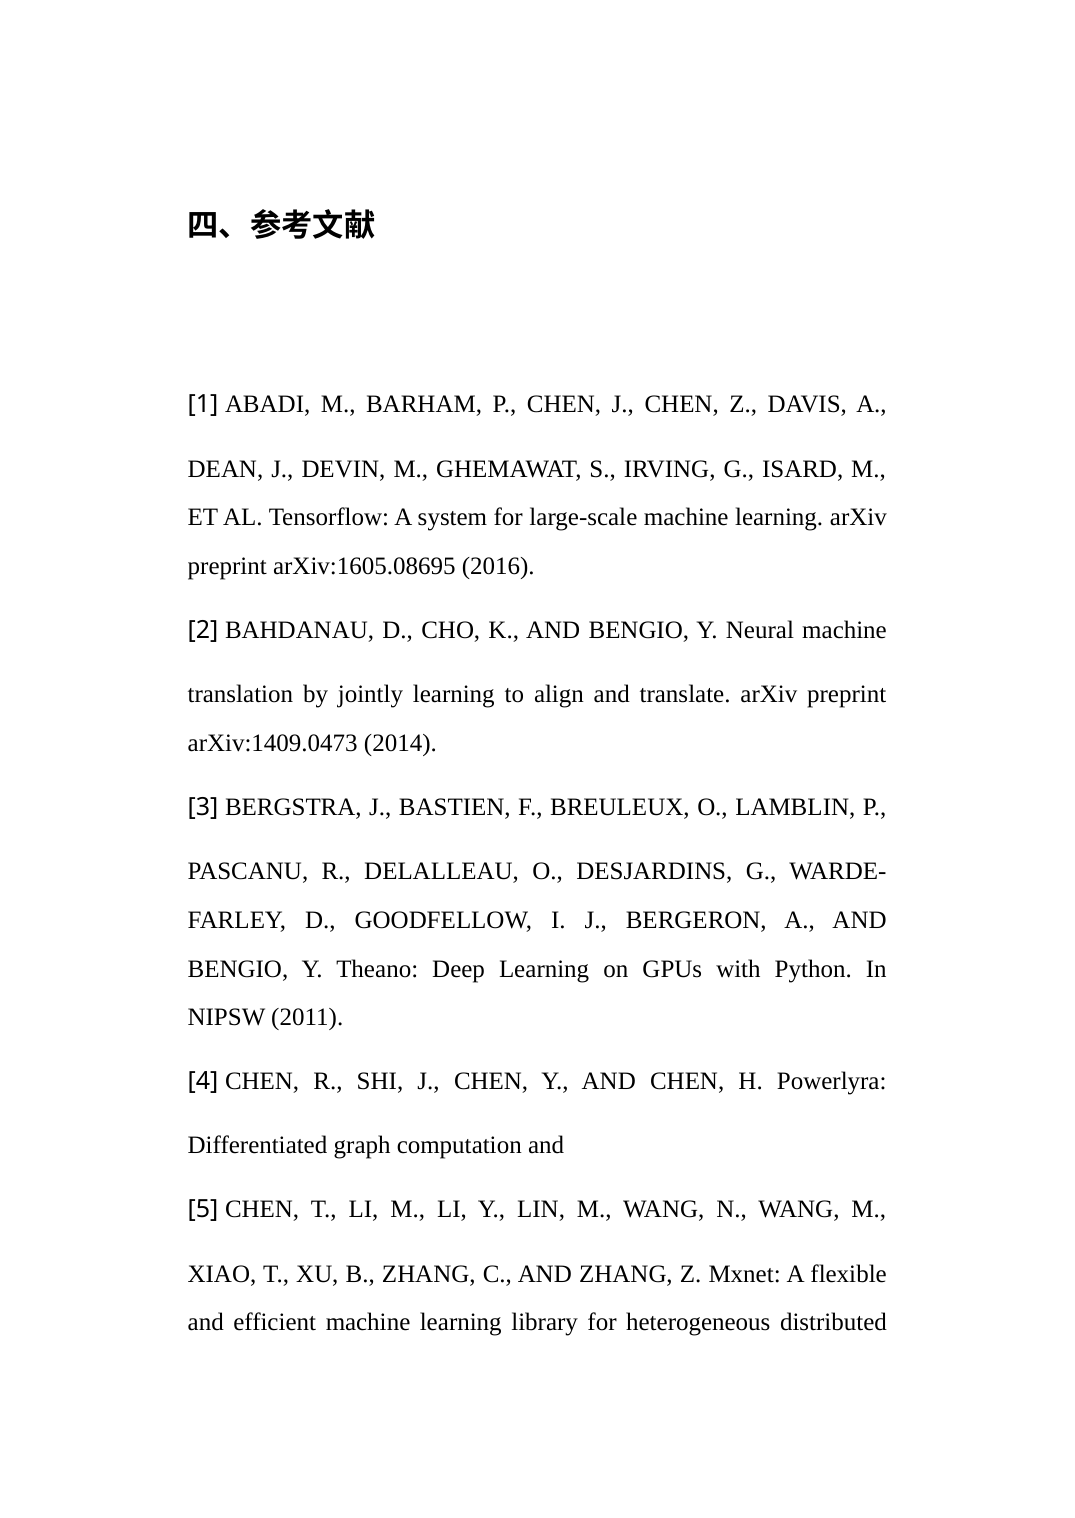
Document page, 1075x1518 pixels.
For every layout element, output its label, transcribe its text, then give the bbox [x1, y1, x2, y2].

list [187, 1176, 887, 1338]
list ABADI, M., BARHAM, P., CHEN, J., CHEN, Z., DAVIS, A., DEAN, J., DEVIN, M., GHEMAWAT, S., IRVING, G., ISARD, M., ET AL. Tensorflow: A system for large-scale machine learning. arXiv preprint arXiv:1605.08695 (2016). [187, 371, 887, 582]
list CHEN, R., SHI, J., CHEN, Y., AND CHEN, H. Powerlyra: Differentiated graph computation and [187, 1047, 887, 1161]
list BERGSTRA, J., BASTIEN, F., BREULEUX, O., LAMBLIN, P., PASCANU, R., DELALLEAU, O., DESJARDINS, G., WARDE-FARLEY, D., GOODFELLOW, I. J., BERGERON, A., AND BENGIO, Y. Theano: Deep Learning on GPUs with Python. In NIPSW (2011). [187, 773, 887, 1033]
subtitle 参考文献 [187, 190, 887, 255]
list BAHDANAU, D., CHO, K., AND BENGIO, Y. Neural machine translation by jointly learning to align and translate. arXiv preprint arXiv:1409.0473 (2014). [187, 596, 887, 759]
